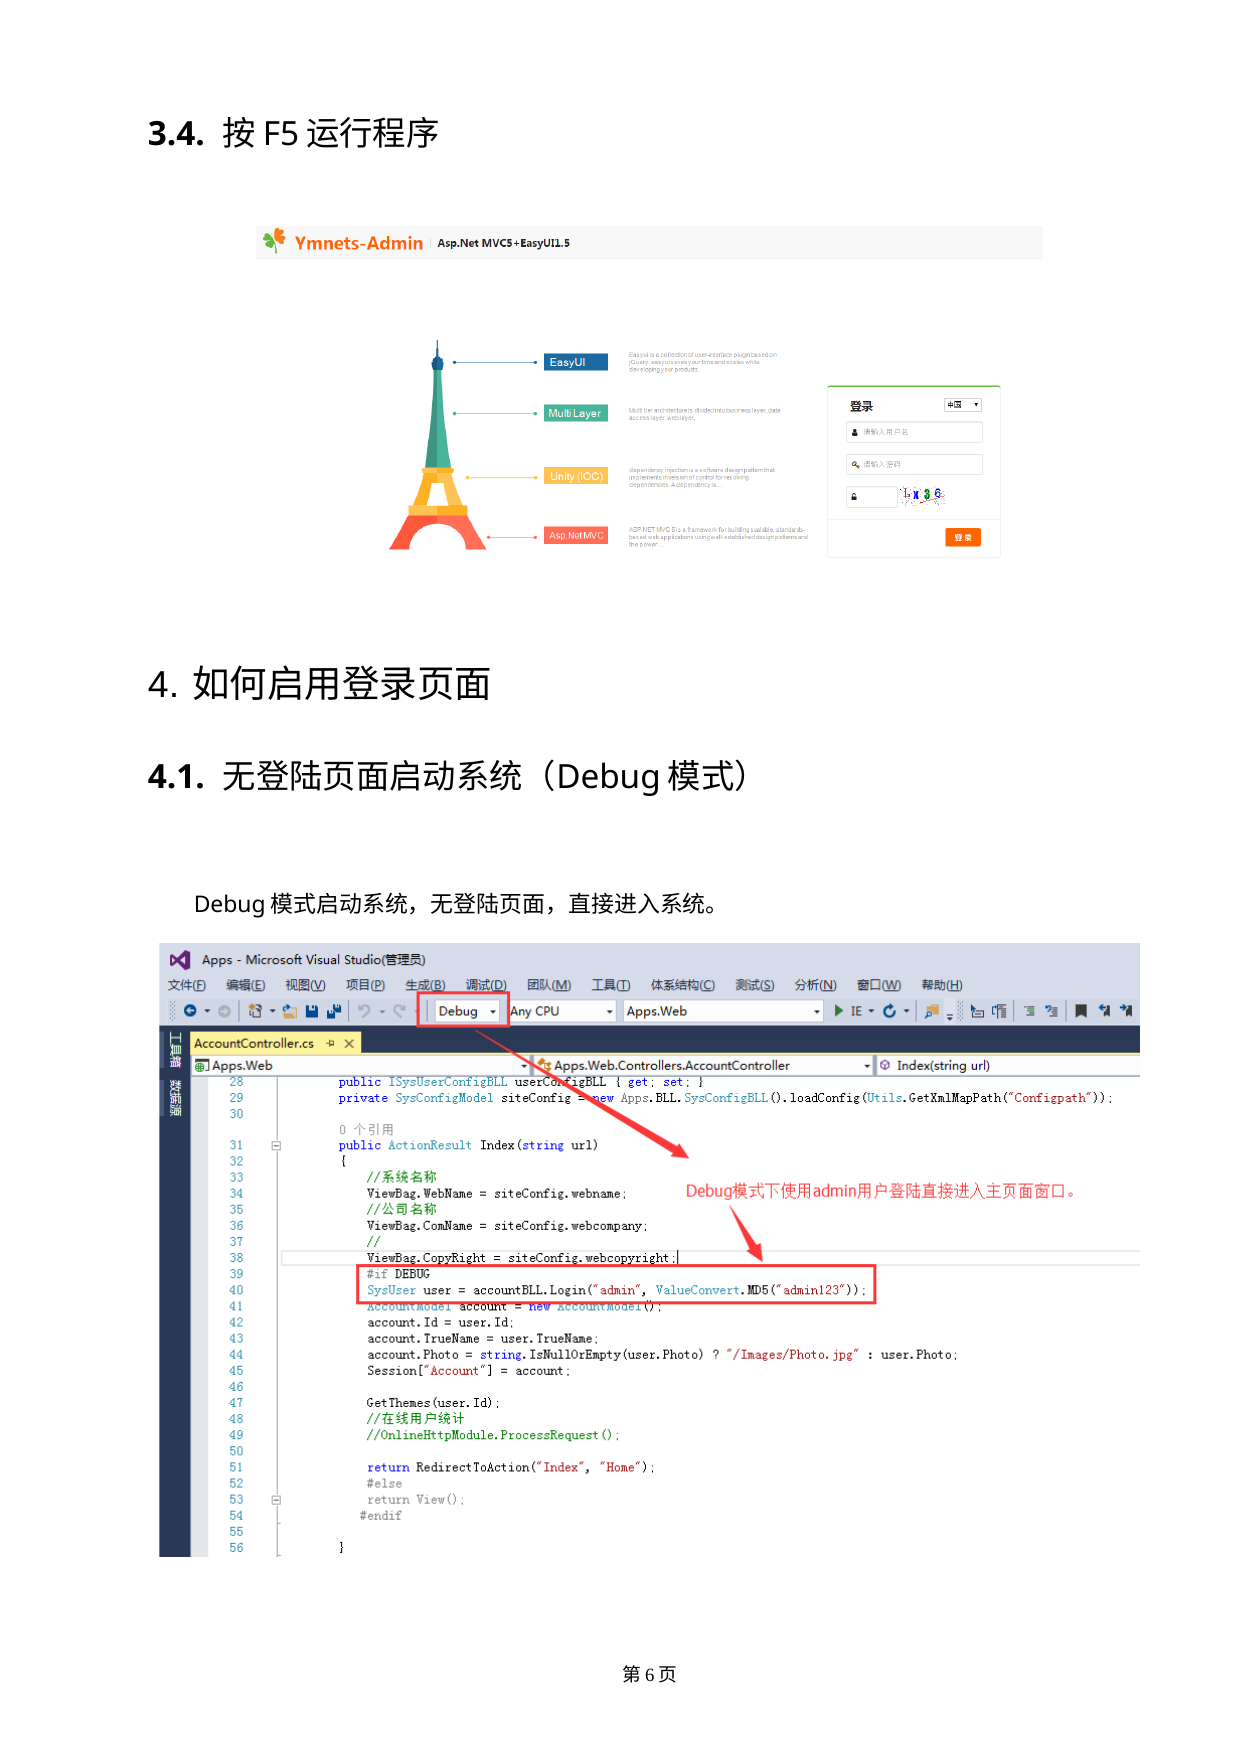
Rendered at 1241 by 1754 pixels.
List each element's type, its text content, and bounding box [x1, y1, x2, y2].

subtitle 按F5运行程序 [148, 98, 1152, 164]
picture [159, 943, 1140, 1557]
subtitle 无登陆页面启动系统（Debug模式） [148, 741, 1152, 807]
text Debug模式启动系统，无登陆页面，直接进入系统。 [148, 869, 1152, 935]
picture [256, 226, 1043, 590]
subtitle 如何启用登录页面 [148, 648, 1152, 714]
